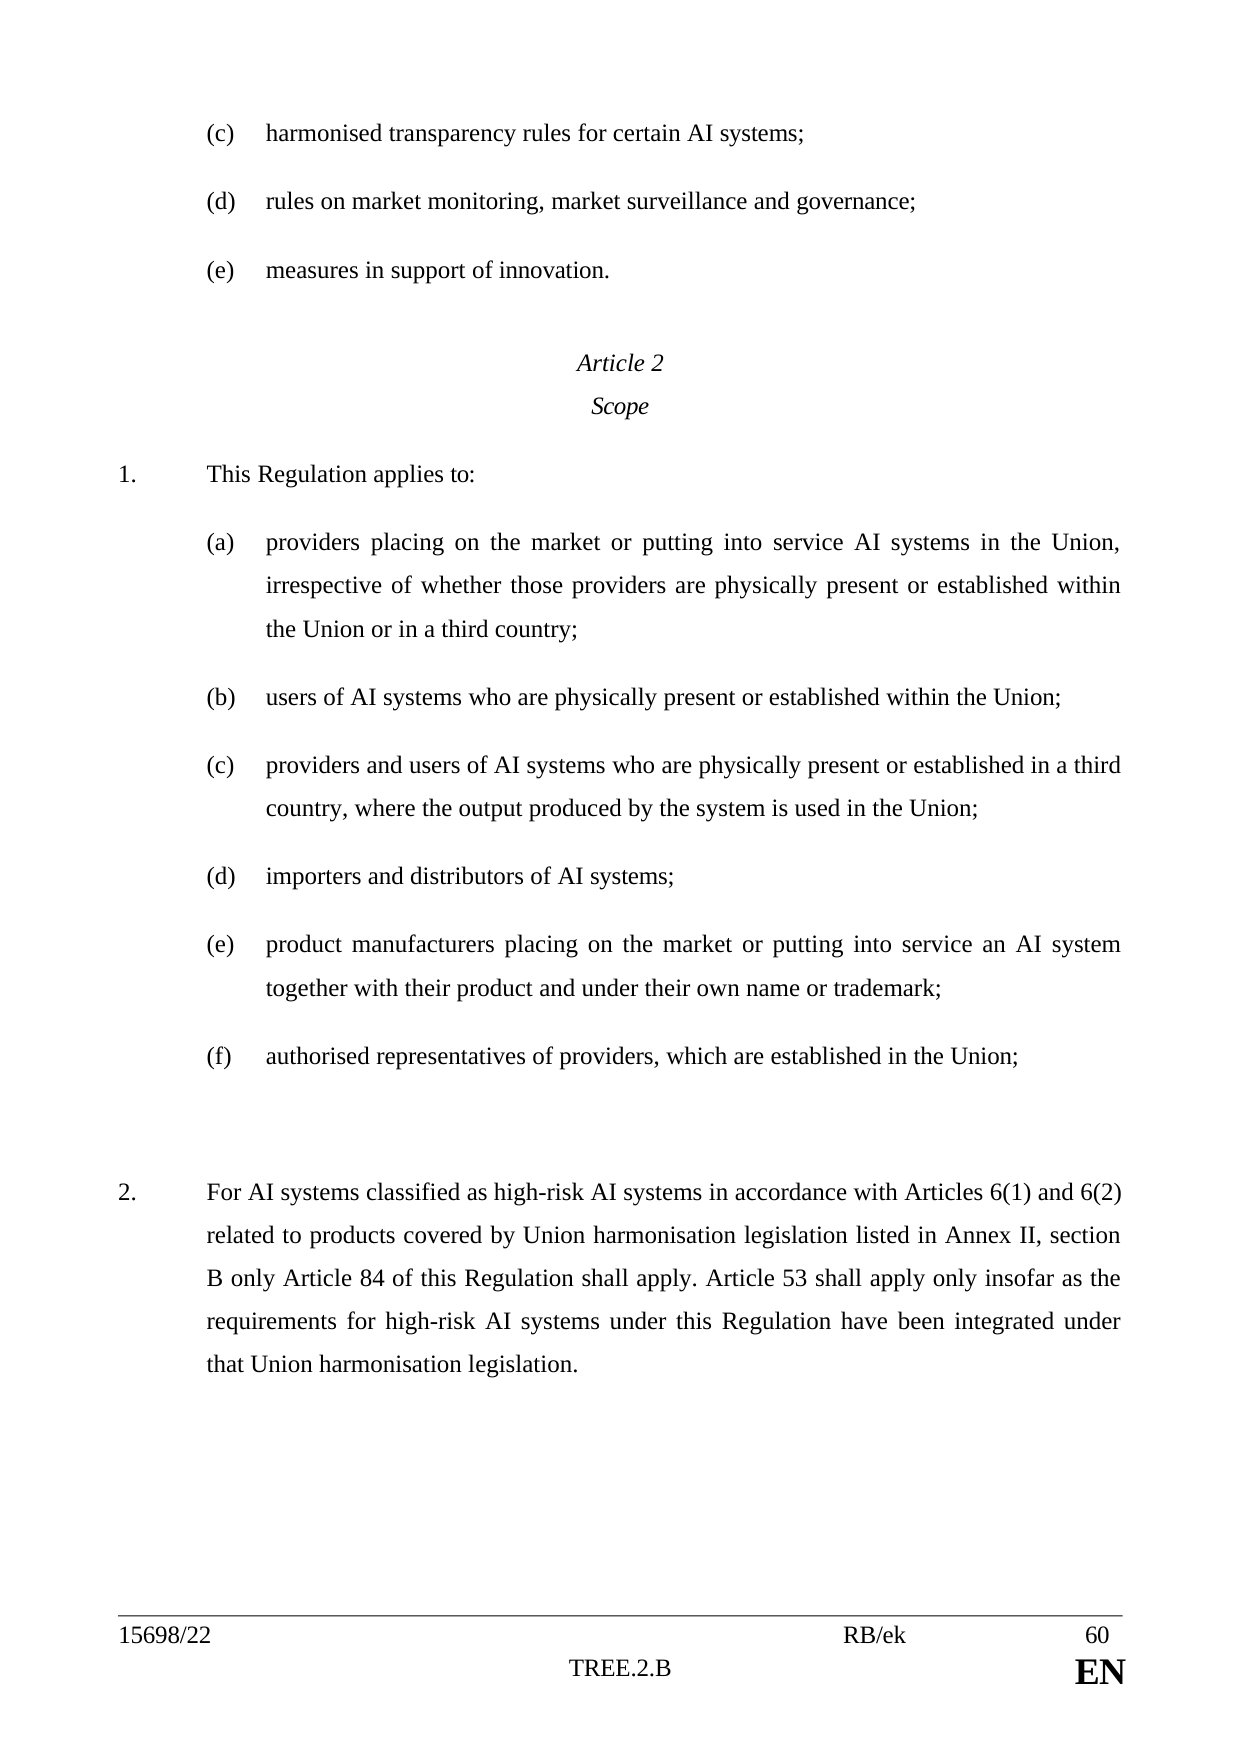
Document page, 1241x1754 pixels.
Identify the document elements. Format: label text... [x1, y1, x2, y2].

list users of AI systems who are physically present or established within the Union; [206, 682, 1134, 711]
list importers and distributors of AI systems; [206, 861, 1134, 890]
list rules on market monitoring, market surveillance and governance; [206, 186, 1134, 215]
list providers placing on the market or putting into service AI systems in the Union, irrespective of whether those providers are physically present or established within the Union or in a third country; [206, 527, 1122, 642]
list providers and users of AI systems who are physically present or established in a third country, where the output produced by the system is used in the Union; [206, 750, 1122, 822]
list authorised representatives of providers, which are established in the Union; [206, 1041, 1134, 1069]
list measures in support of innovation. [206, 255, 1134, 283]
list For AI systems classified as high-risk AI systems in accordance with Articles 6(1) and 6(2) related to products covered by Union harmonisation legislation listed in Annex II, section B only Article 84 of this Regulation shall apply. Article 53 shall apply only insofar as the requirements for high-risk AI systems under this Regulation have been integrated under that Union harmonisation legislation. [118, 1177, 1122, 1378]
list product manufacturers placing on the market or putting into service an AI system together with their product and under their own name or trademark; [206, 929, 1122, 1001]
list harmonised transparency rules for certain AI systems; [206, 118, 1134, 147]
list This Regulation applies to: [118, 459, 1134, 488]
text Article 2 Scope [570, 348, 670, 420]
